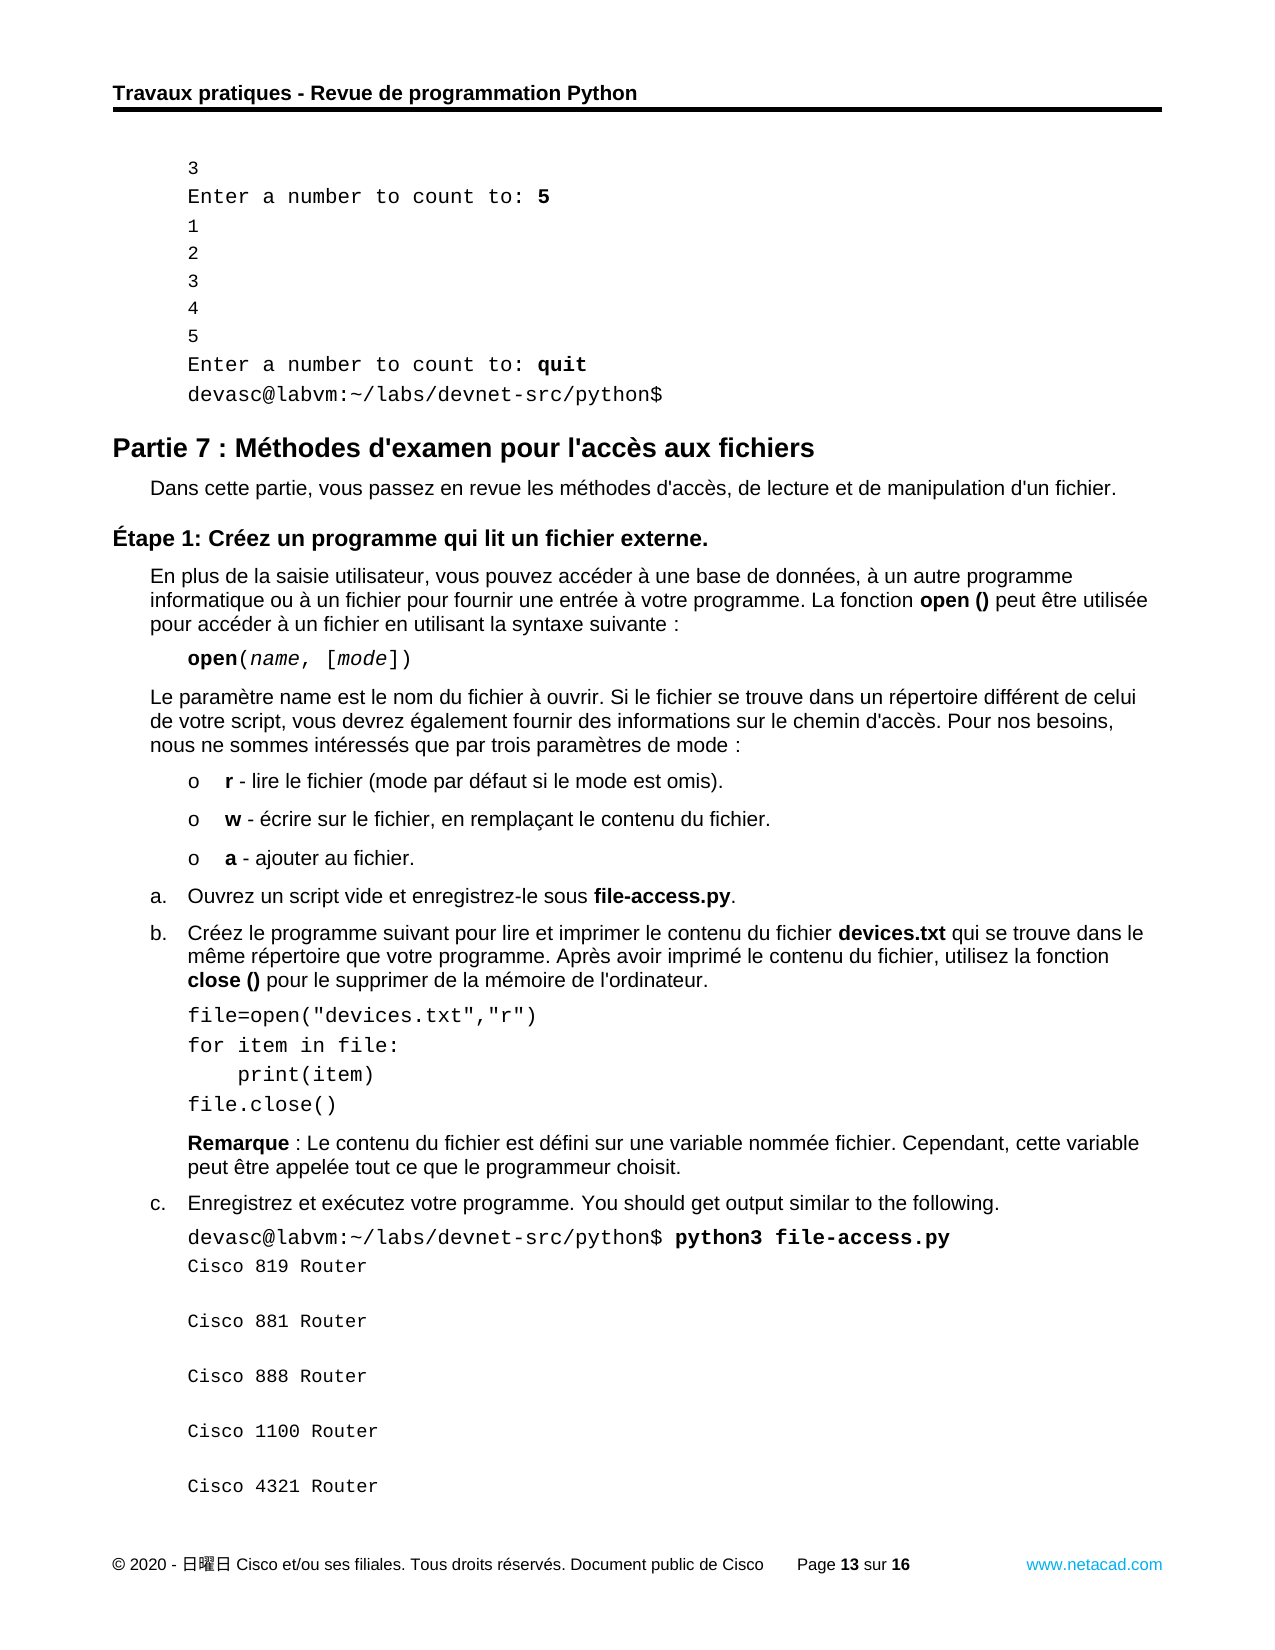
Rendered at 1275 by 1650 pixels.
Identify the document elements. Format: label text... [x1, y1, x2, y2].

text print(item) [187, 1064, 1162, 1088]
subtitle Méthodes d'examen pour l'accès aux fichiers [112, 432, 1162, 464]
text Cisco 881 Router [187, 1312, 1162, 1333]
text for item in file: [187, 1034, 1162, 1058]
text w - écrire sur le fichier, en remplaçant le contenu du fichier. [187, 807, 1162, 833]
text a - ajouter au fichier. [187, 846, 1162, 871]
text r - lire le fichier (mode par défaut si le mode est omis). [187, 769, 1162, 795]
subtitle Créez un programme qui lit un fichier externe. [112, 525, 1162, 551]
text 4 [187, 299, 1162, 320]
text Ouvrez un script vide et enregistrez-le sous file-access.py. [150, 884, 1162, 908]
text En plus de la saisie utilisateur, vous pouvez accéder à une base de données, à un autre programme informatique ou à un fichier pour fournir une entrée à votre programme. La fonction open () peut être utilisée pour accéder à un fichier en utilisant la syntaxe suivante : [150, 564, 1162, 636]
text Remarque : Le contenu du fichier est défini sur une variable nommée fichier. Cependant, cette variable peut être appelée tout ce que le programmeur choisit. [187, 1131, 1162, 1178]
text file.close() [187, 1094, 1162, 1118]
text 1 [187, 216, 1162, 238]
text Cisco 4321 Router [187, 1477, 1162, 1498]
text Enter a number to count to: 5 [187, 186, 1162, 210]
text 3 [187, 271, 1162, 293]
text Dans cette partie, vous passez en revue les méthodes d'accès, de lecture et de manipulation d'un fichier. [150, 476, 1162, 500]
text Enter a number to count to: quit [187, 354, 1162, 377]
text 2 [187, 244, 1162, 265]
text Cisco 888 Router [187, 1367, 1162, 1388]
text 5 [187, 326, 1162, 348]
text Cisco 1100 Router [187, 1422, 1162, 1443]
text Cisco 819 Router [187, 1257, 1162, 1278]
text file=open("devices.txt","r") [187, 1005, 1162, 1028]
text devasc@labvm:~/labs/devnet-src/python$ python3 file-access.py [187, 1227, 1162, 1251]
text Le paramètre name est le nom du fichier à ouvrir. Si le fichier se trouve dans un répertoire différent de celui de votre script, vous devrez également fournir des informations sur le chemin d'accès. Pour nos besoins, nous ne sommes intéressés que par trois paramètres de mode : [150, 684, 1162, 756]
text open(name, [mode]) [187, 648, 1162, 672]
text Enregistrez et exécutez votre programme. You should get output similar to the following. [150, 1191, 1162, 1215]
text devasc@labvm:~/labs/devnet-src/python$ [187, 384, 1162, 407]
text 3 [187, 159, 1162, 180]
text Créez le programme suivant pour lire et imprimer le contenu du fichier devices.txt qui se trouve dans le même répertoire que votre programme. Après avoir imprimé le contenu du fichier, utilisez la fonction close () pour le supprimer de la mémoire de l'ordinateur. [150, 920, 1162, 992]
